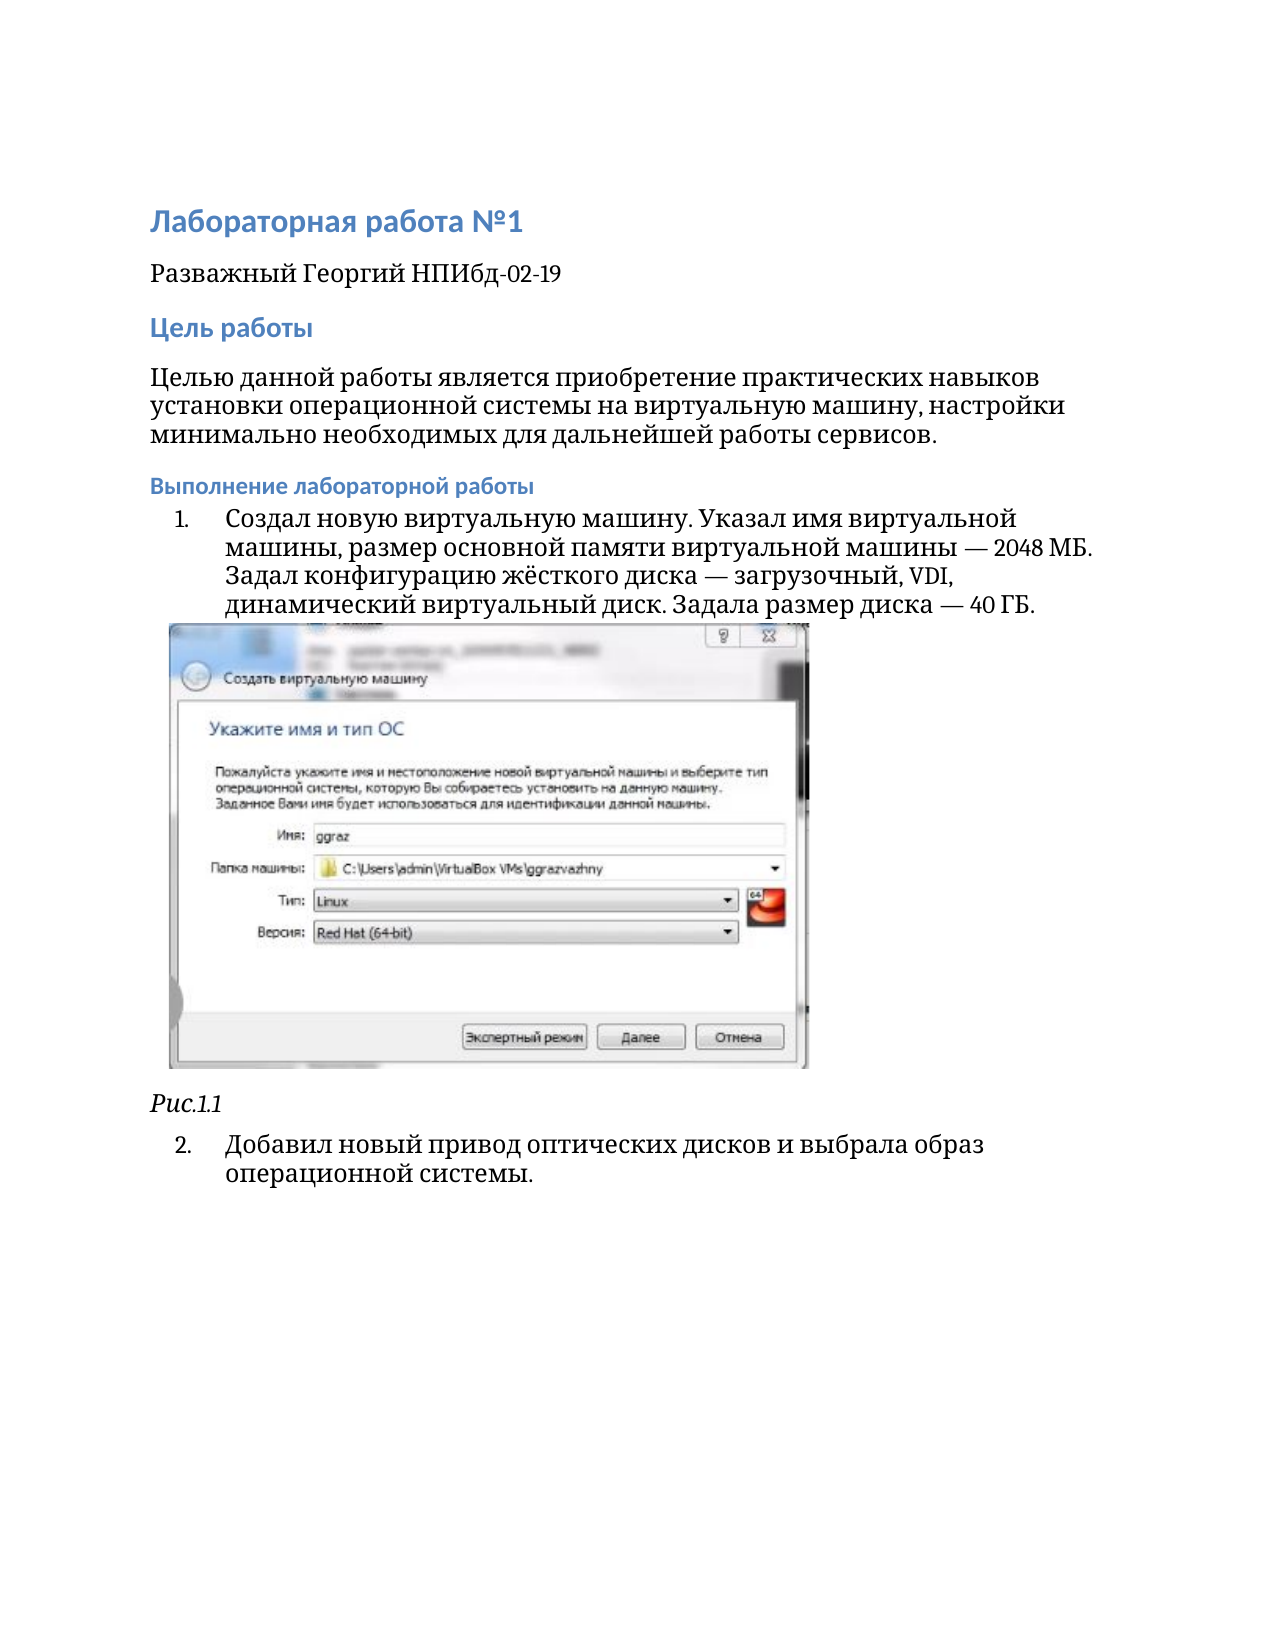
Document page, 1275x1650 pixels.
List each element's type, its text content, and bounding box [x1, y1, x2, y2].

text Рис.1.1 [150, 1090, 1125, 1118]
subtitle Выполнение лабораторной работы [150, 471, 1125, 501]
list Добавил новый привод оптических дисков и выбрала образ операционной системы. [175, 1131, 1125, 1188]
text Разважный Георгий НПИбд-02-19 [150, 259, 1125, 288]
picture [168, 623, 810, 1069]
subtitle Цель работы [150, 309, 1125, 345]
subtitle Лабораторная работа №1 [150, 200, 1125, 241]
list Создал новую виртуальную машину. Указал имя виртуальной машины, размер основной памяти виртуальной машины — 2048 МБ. Задал конфигурацию жёсткого диска — загрузочный, VDI, динамический виртуальный диск. Задала размер диска — 40 ГБ. [175, 505, 1125, 620]
text Целью данной работы является приобретение практических навыков установки операционной системы на виртуальную машину, настройки минимально необходимых для дальнейшей работы сервисов. [150, 363, 1125, 450]
